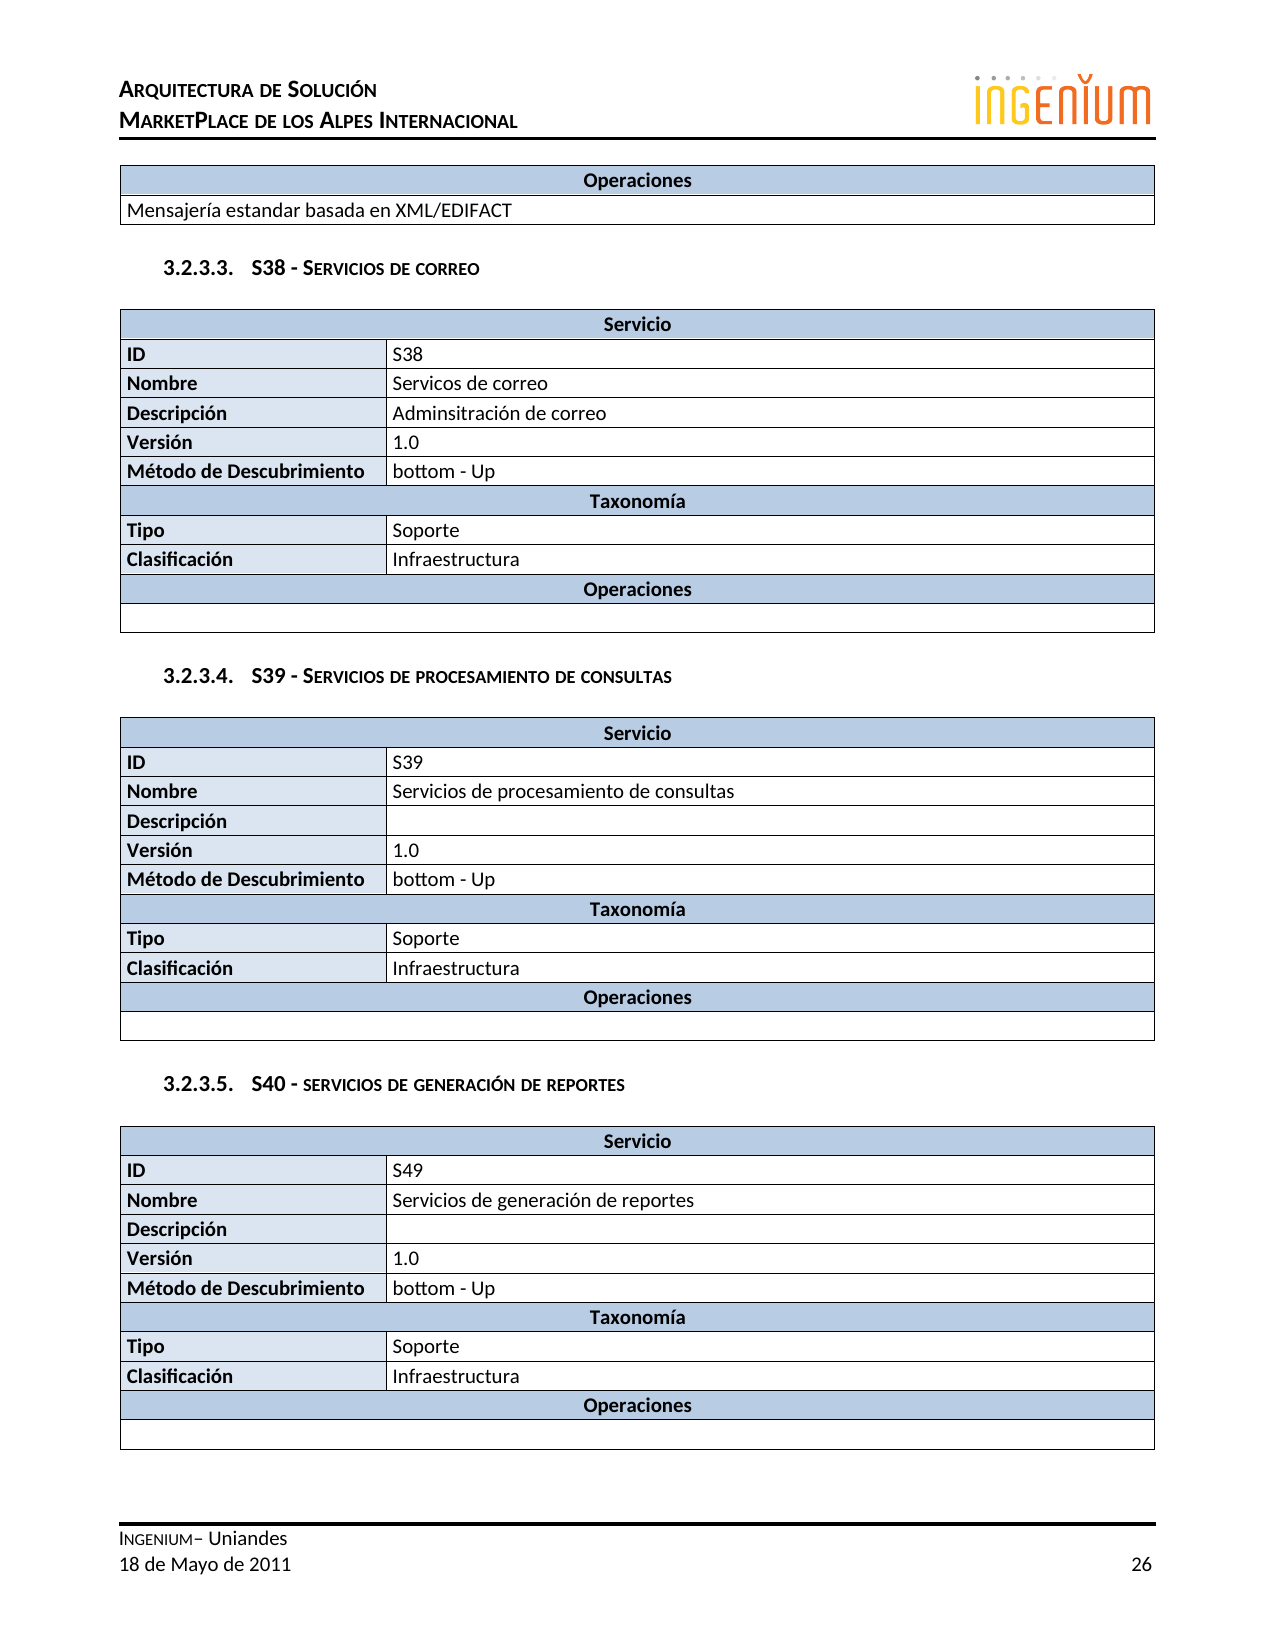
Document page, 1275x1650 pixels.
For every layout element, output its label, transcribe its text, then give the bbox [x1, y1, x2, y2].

table_header Servicio [121, 718, 1154, 747]
table_cell Descripción [121, 398, 386, 427]
table_cell S49 [387, 1156, 1154, 1184]
table_cell bottom - Up [387, 1274, 1154, 1302]
table_cell Operaciones [121, 575, 1154, 603]
list S39 - Servicios de procesamiento de consultas [163, 661, 1156, 689]
table_cell bottom - Up [387, 457, 1154, 485]
table_cell S38 [387, 340, 1154, 368]
table_cell Versión [121, 428, 386, 456]
table_cell Tipo [121, 1332, 386, 1361]
table_cell Clasificación [121, 953, 386, 982]
table_cell Tipo [121, 924, 386, 952]
table_cell Método de Descubrimiento [121, 457, 386, 485]
table_cell Nombre [121, 369, 386, 397]
table_cell Operaciones [121, 983, 1154, 1011]
table_cell Método de Descubrimiento [121, 865, 386, 893]
table_header Servicio [121, 310, 1154, 338]
table_cell Descripción [121, 1215, 386, 1243]
picture [975, 74, 1157, 136]
table_cell Taxonomía [121, 1303, 1154, 1331]
list S40 - servicios de generación de reportes [163, 1069, 1156, 1097]
table_cell Versión [121, 836, 386, 864]
list S38 - Servicios de correo [163, 253, 1156, 281]
table_cell [387, 806, 1154, 835]
table_cell Mensajería estandar basada en XML/EDIFACT [121, 196, 1154, 224]
table_cell ID [121, 748, 386, 776]
table_cell Taxonomía [121, 486, 1154, 515]
table_cell [387, 1215, 1154, 1243]
table_cell Soporte [387, 924, 1154, 952]
table_cell Servicios de procesamiento de consultas [387, 777, 1154, 805]
table_cell Método de Descubrimiento [121, 1274, 386, 1302]
table_cell Clasificación [121, 1362, 386, 1390]
table_cell [121, 1012, 1154, 1040]
table_cell 1.0 [387, 1244, 1154, 1272]
table_cell Infraestructura [387, 545, 1154, 573]
table_cell [121, 604, 1154, 632]
table_cell Operaciones [121, 1391, 1154, 1419]
table_cell S39 [387, 748, 1154, 776]
table_cell Nombre [121, 777, 386, 805]
table_cell Soporte [387, 516, 1154, 544]
table_cell bottom - Up [387, 865, 1154, 893]
table_cell Clasificación [121, 545, 386, 573]
table_cell Servicos de correo [387, 369, 1154, 397]
table_cell Adminsitración de correo [387, 398, 1154, 427]
table_cell Descripción [121, 806, 386, 835]
table_cell 1.0 [387, 836, 1154, 864]
table_cell Tipo [121, 516, 386, 544]
table_header Servicio [121, 1127, 1154, 1155]
table_cell ID [121, 1156, 386, 1184]
table_cell 1.0 [387, 428, 1154, 456]
table_cell Soporte [387, 1332, 1154, 1361]
table_cell Versión [121, 1244, 386, 1272]
table_cell Infraestructura [387, 953, 1154, 982]
table_cell [121, 1420, 1154, 1449]
table_cell Servicios de generación de reportes [387, 1185, 1154, 1214]
table_cell Infraestructura [387, 1362, 1154, 1390]
table_cell ID [121, 340, 386, 368]
table_cell Operaciones [121, 166, 1154, 194]
table_cell Nombre [121, 1185, 386, 1214]
table_cell Taxonomía [121, 895, 1154, 923]
